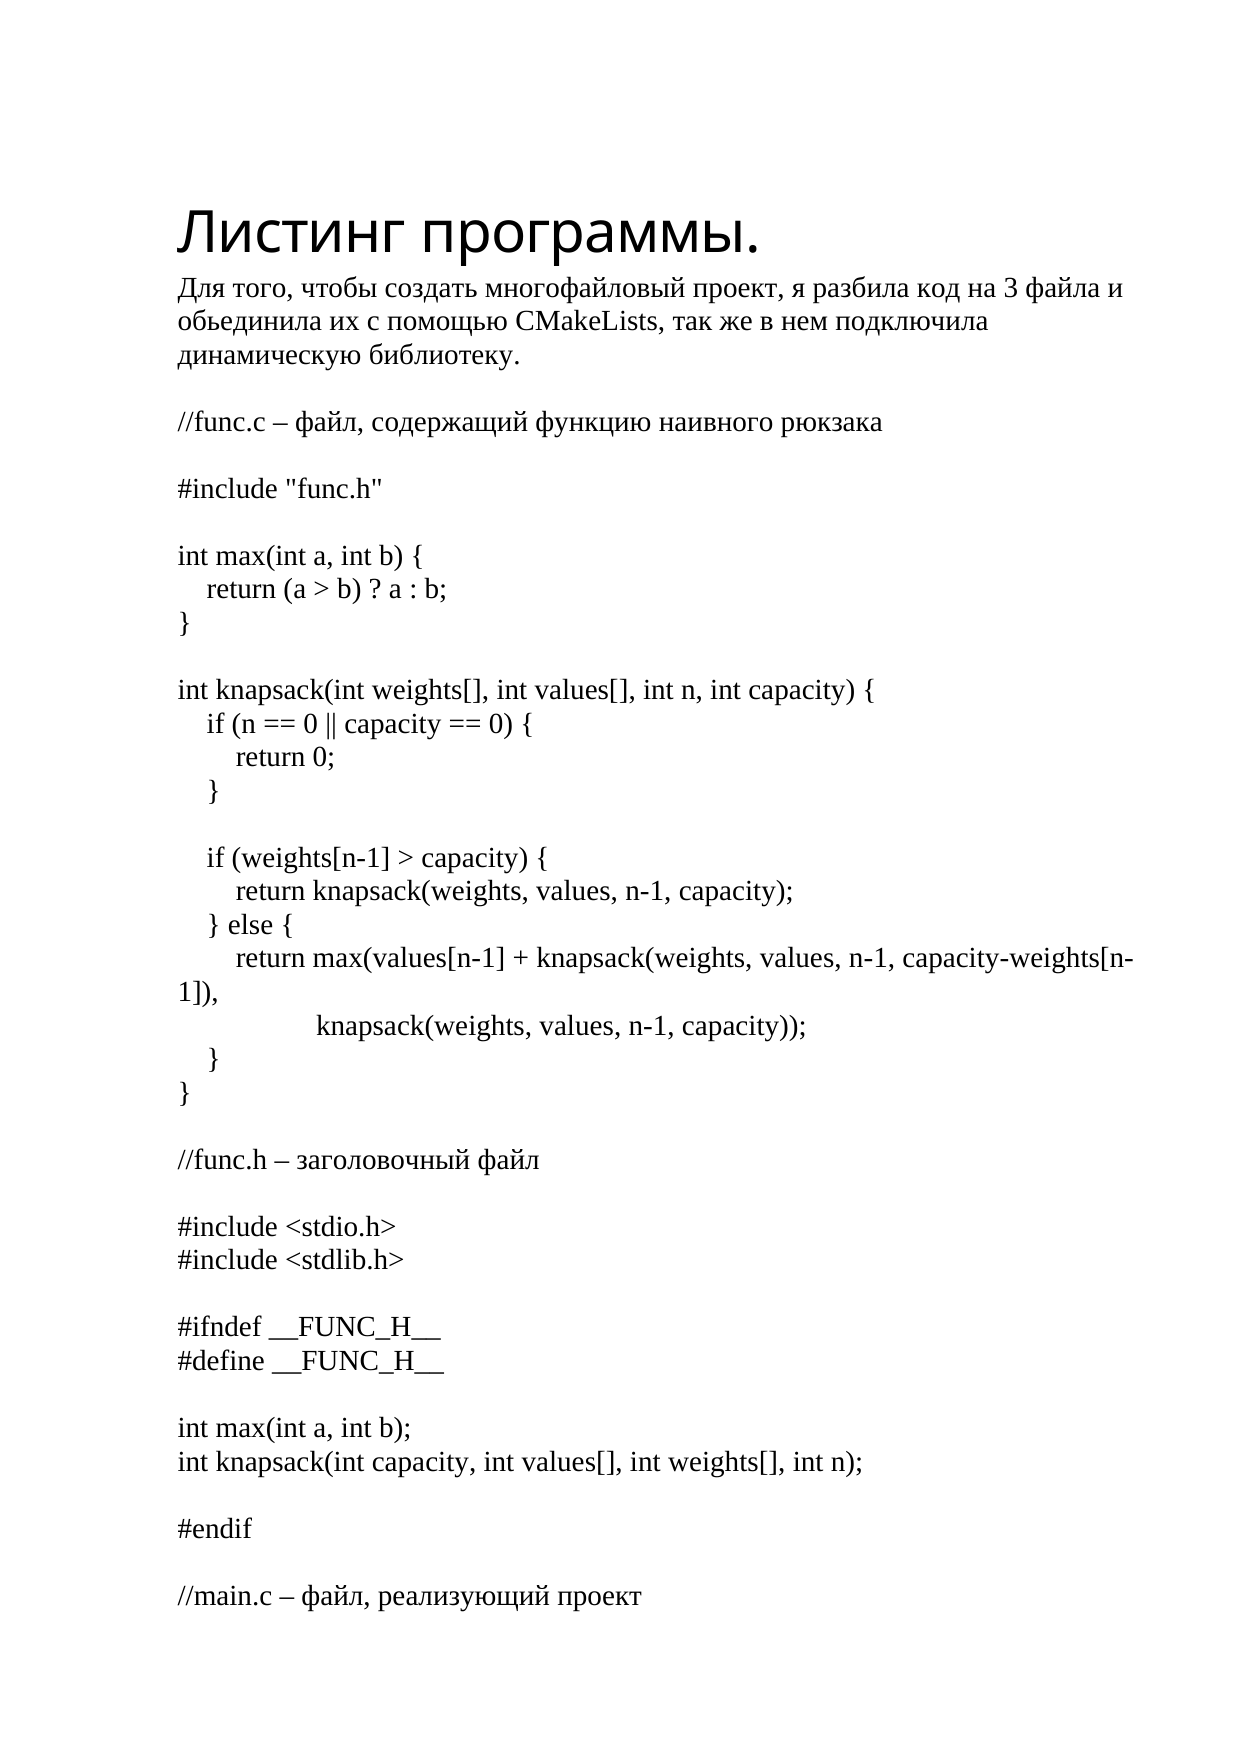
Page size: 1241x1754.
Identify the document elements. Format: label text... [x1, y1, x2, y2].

text //func.h – заголовочный файл [177, 1142, 1152, 1175]
text if (weights[n-1] > capacity) { [177, 840, 1152, 873]
text #include "func.h" [177, 471, 1152, 504]
text knapsack(weights, values, n-1, capacity)); [177, 1008, 1152, 1041]
text #endif [177, 1511, 1152, 1544]
text } [177, 1041, 1152, 1075]
text #include <stdlib.h> [177, 1242, 1152, 1276]
text return 0; [177, 739, 1152, 773]
text //func.c – файл, содержащий функцию наивного рюкзака [177, 404, 1152, 437]
text Для того, чтобы создать многофайловый проект, я разбила код на 3 файла и обьединила их с помощью CMakeLists, так же в нем подключила динамическую библиотеку. [177, 270, 1152, 370]
text if (n == 0 || capacity == 0) { [177, 706, 1152, 739]
text int knapsack(int weights[], int values[], int n, int capacity) { [177, 672, 1152, 706]
text } [177, 1075, 1152, 1108]
text #ifndef __FUNC_H__ [177, 1309, 1152, 1343]
text } [177, 773, 1152, 806]
text return (a > b) ? a : b; [177, 572, 1152, 605]
text int knapsack(int capacity, int values[], int weights[], int n); [177, 1444, 1152, 1477]
text } [177, 605, 1152, 639]
title Листинг программы. [177, 190, 1152, 270]
text #include <stdio.h> [177, 1209, 1152, 1242]
text return knapsack(weights, values, n-1, capacity); [177, 873, 1152, 907]
text } else { [177, 907, 1152, 941]
text int max(int a, int b); [177, 1410, 1152, 1444]
text //main.c – файл, реализующий проект [177, 1578, 1152, 1611]
text #define __FUNC_H__ [177, 1343, 1152, 1377]
text int max(int a, int b) { [177, 538, 1152, 572]
text return max(values[n-1] + knapsack(weights, values, n-1, capacity-weights[n-1]), [177, 941, 1152, 1008]
